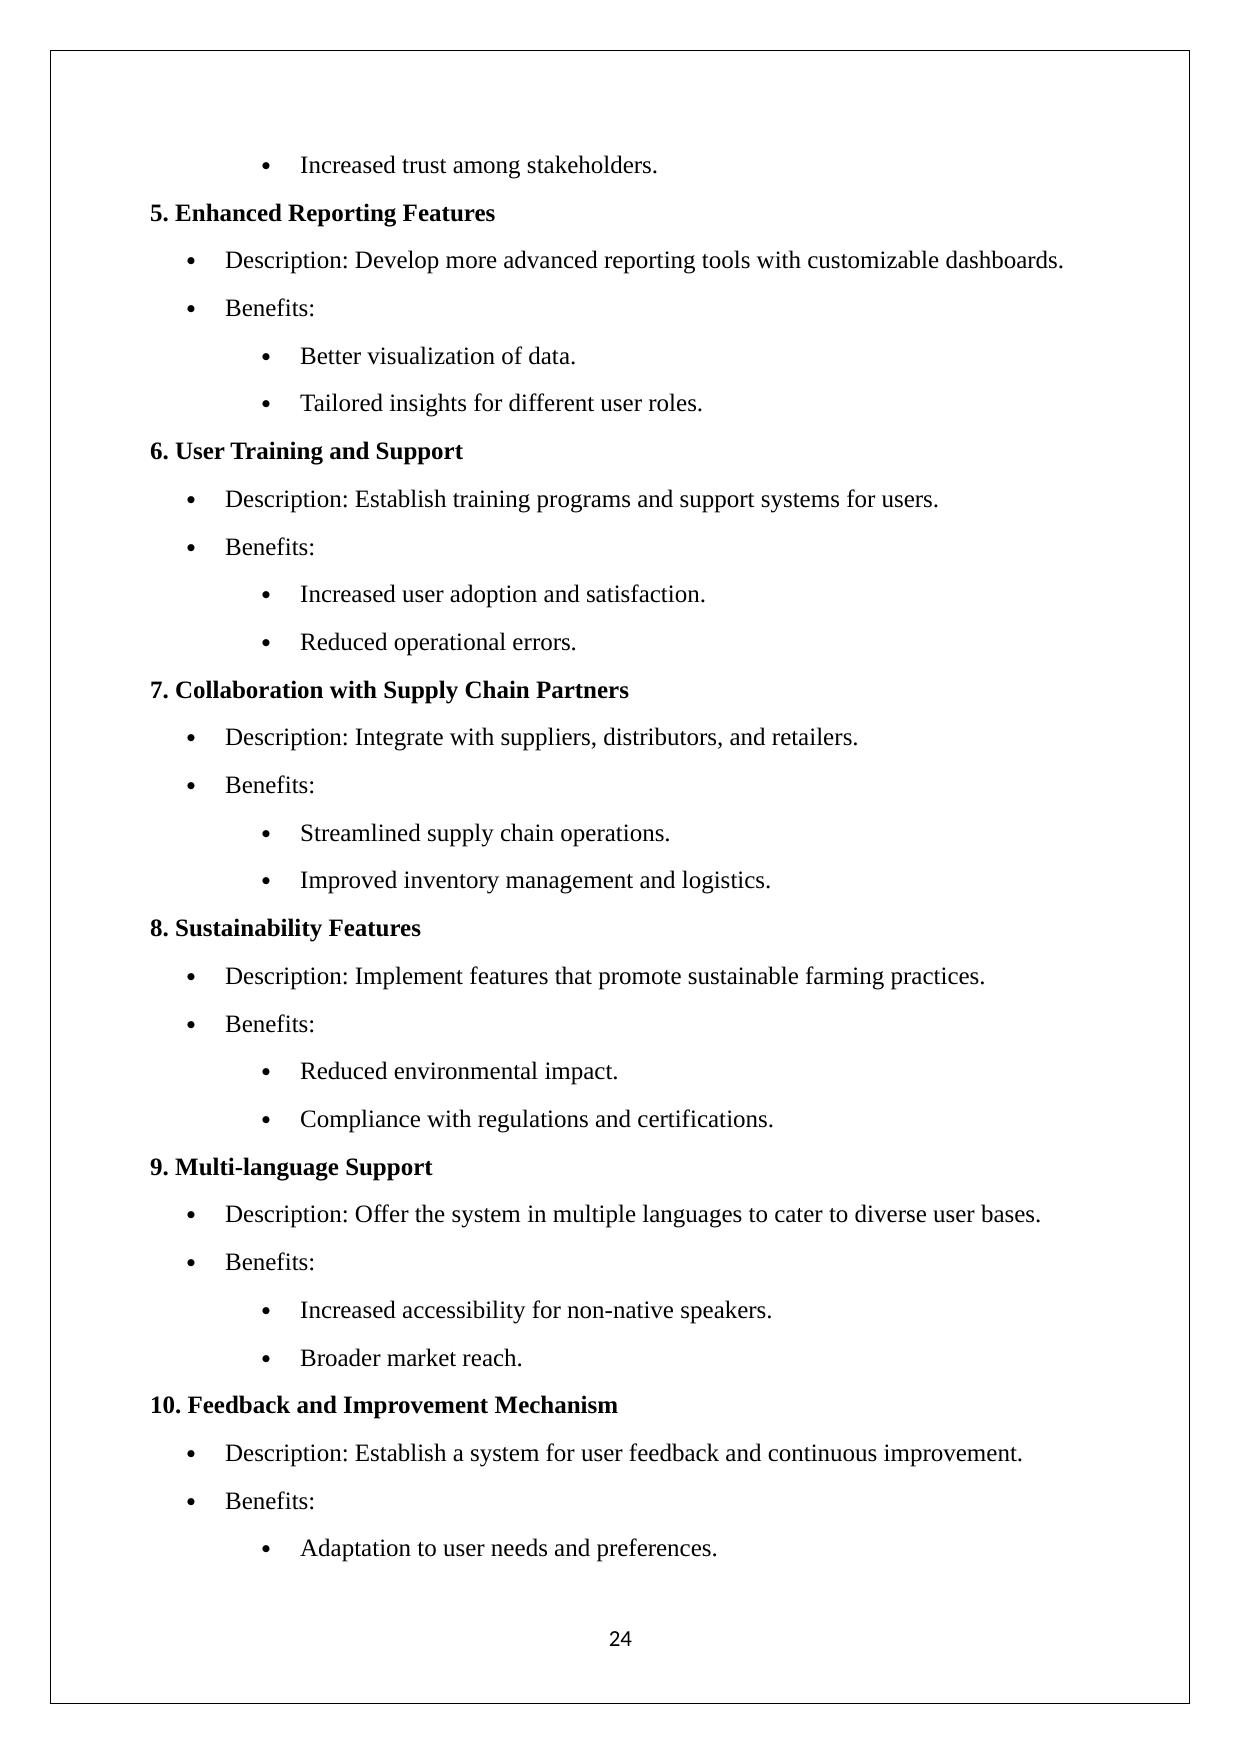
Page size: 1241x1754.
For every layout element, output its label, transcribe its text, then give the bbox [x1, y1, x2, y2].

list Improved inventory management and logistics. [262, 866, 1090, 894]
text 8. Sustainability Features [150, 913, 1090, 942]
list Compliance with regulations and certifications. [262, 1104, 1090, 1133]
list Description: Offer the system in multiple languages to cater to diverse user bases. [187, 1199, 1090, 1228]
list Broader market reach. [262, 1343, 1090, 1371]
list Description: Integrate with suppliers, distributors, and retailers. [187, 722, 1090, 751]
list Increased trust among stakeholders. [262, 150, 1090, 179]
text 9. Multi-language Support [150, 1152, 1090, 1181]
list Description: Implement features that promote sustainable farming practices. [187, 961, 1090, 990]
list Streamlined supply chain operations. [262, 818, 1090, 847]
list Benefits: [187, 770, 1090, 799]
list Reduced environmental impact. [262, 1056, 1090, 1085]
text 5. Enhanced Reporting Features [150, 198, 1090, 226]
list Benefits: [187, 293, 1090, 322]
list Reduced operational errors. [262, 627, 1090, 656]
list Description: Develop more advanced reporting tools with customizable dashboards. [187, 245, 1090, 274]
list Description: Establish training programs and support systems for users. [187, 484, 1090, 513]
list Benefits: [187, 532, 1090, 560]
list Adaptation to user needs and preferences. [262, 1533, 1090, 1562]
list Benefits: [187, 1486, 1090, 1514]
text 7. Collaboration with Supply Chain Partners [150, 675, 1090, 703]
list Benefits: [187, 1009, 1090, 1037]
list Better visualization of data. [262, 341, 1090, 369]
list Increased accessibility for non-native speakers. [262, 1295, 1090, 1324]
list Increased user adoption and satisfaction. [262, 579, 1090, 608]
list Benefits: [187, 1247, 1090, 1276]
text 6. User Training and Support [150, 436, 1090, 465]
list Description: Establish a system for user feedback and continuous improvement. [187, 1438, 1090, 1467]
text 10. Feedback and Improvement Mechanism [150, 1390, 1090, 1419]
list Tailored insights for different user roles. [262, 388, 1090, 417]
